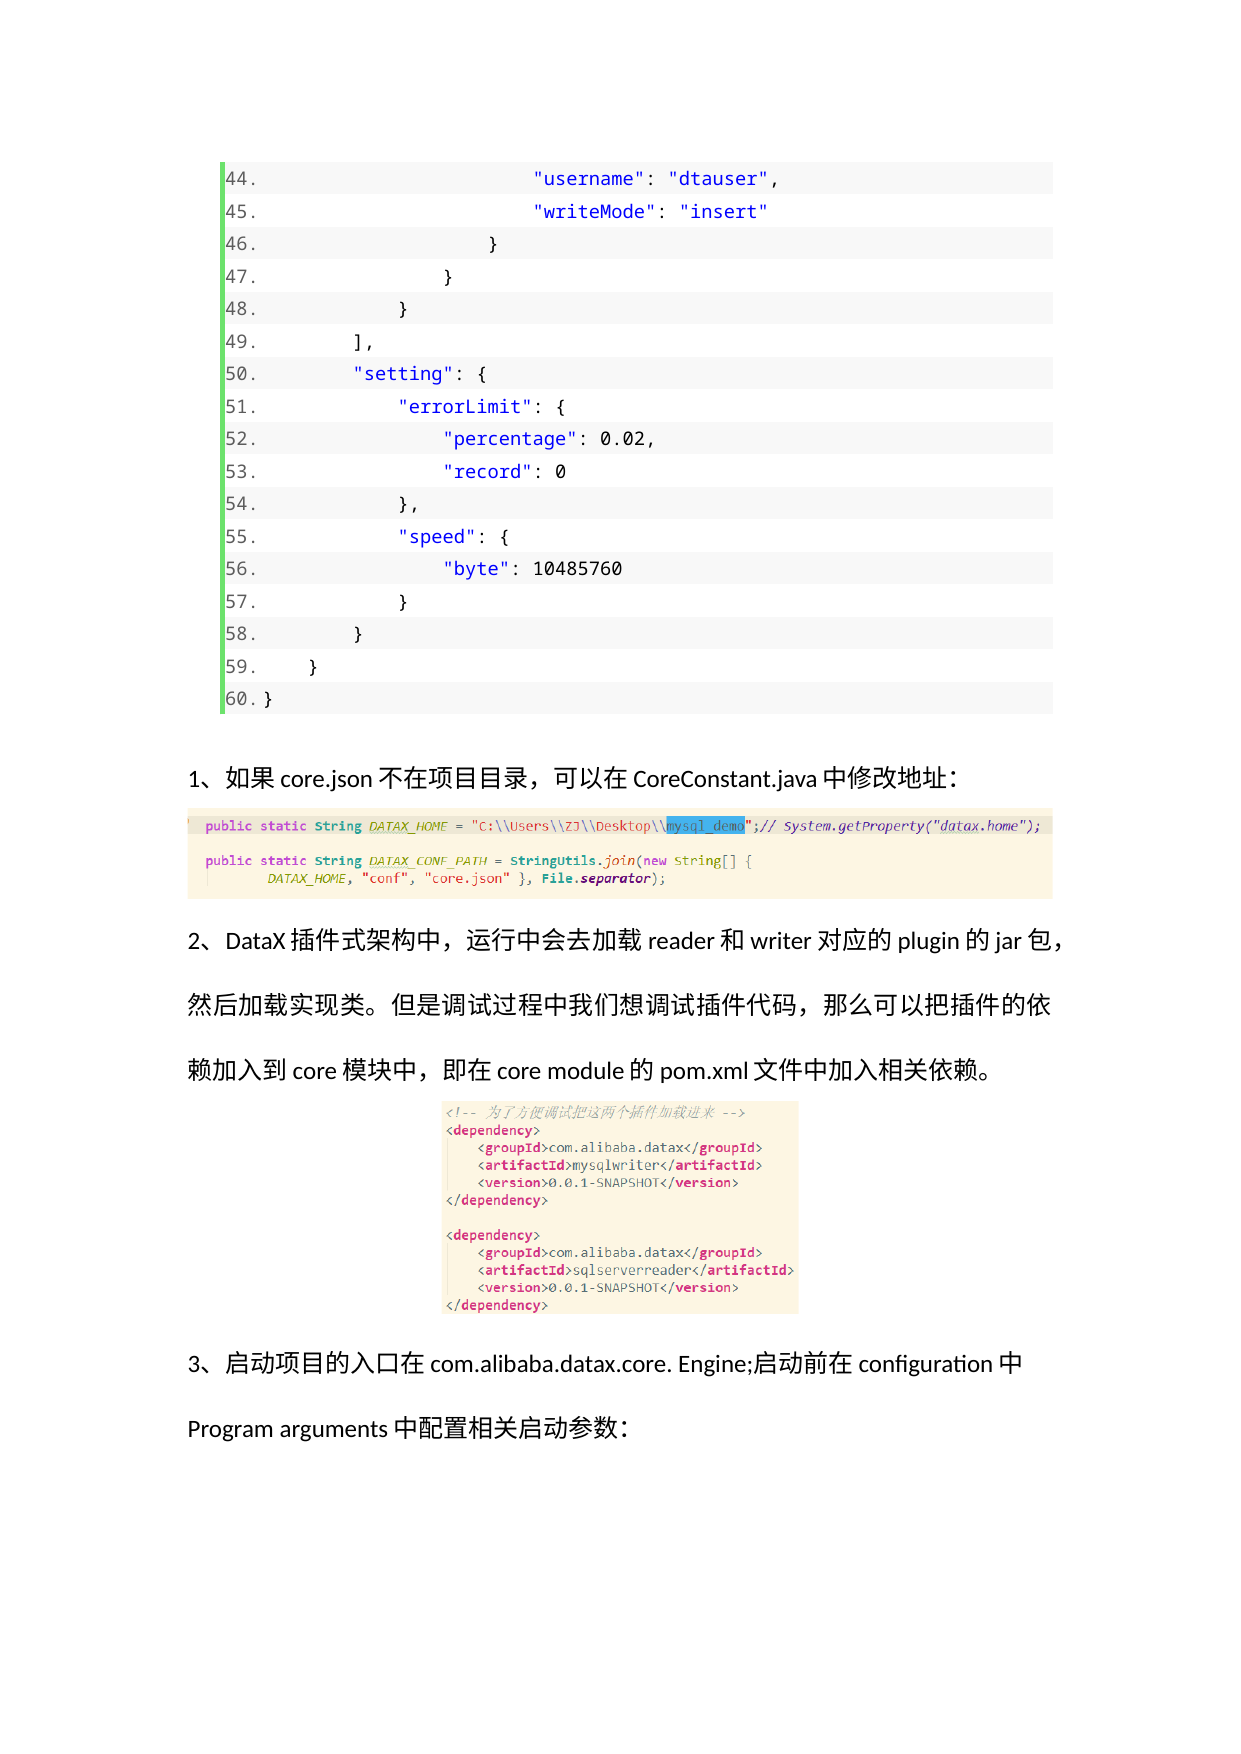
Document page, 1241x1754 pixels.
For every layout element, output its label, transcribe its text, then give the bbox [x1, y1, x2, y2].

text 1、如果core.json不在项目目录，可以在CoreConstant.java中修改地址： [187, 744, 1053, 808]
list } [225, 617, 1053, 649]
list } [225, 227, 1053, 259]
list } [225, 649, 1053, 682]
list "speed": { [225, 519, 1053, 552]
list } [225, 292, 1053, 324]
text 2、DataX插件式架构中，运行中会去加载reader和writer对应的plugin的jar包，然后加载实现类。但是调试过程中我们想调试插件代码，那么可以把插件的依赖加入到core模块中，即在core module的pom.xml文件中加入相关依赖。 [187, 906, 1053, 1101]
list "writeMode": "insert" [225, 194, 1053, 227]
list ], [225, 324, 1053, 357]
list } [225, 584, 1053, 617]
text 3、启动项目的入口在com.alibaba.datax.core. Engine;启动前在configuration中Program arguments中配置相关启动参数： [187, 1329, 1053, 1459]
list "setting": { [225, 357, 1053, 389]
list } [225, 259, 1053, 292]
list } [225, 682, 1053, 714]
list "percentage": 0.02, [225, 422, 1053, 454]
list "byte": 10485760 [225, 552, 1053, 584]
list "errorLimit": { [225, 389, 1053, 422]
picture [441, 1101, 799, 1314]
list "username": "dtauser", [225, 162, 1053, 194]
list "record": 0 [225, 454, 1053, 487]
picture [187, 808, 1053, 899]
list }, [225, 487, 1053, 519]
